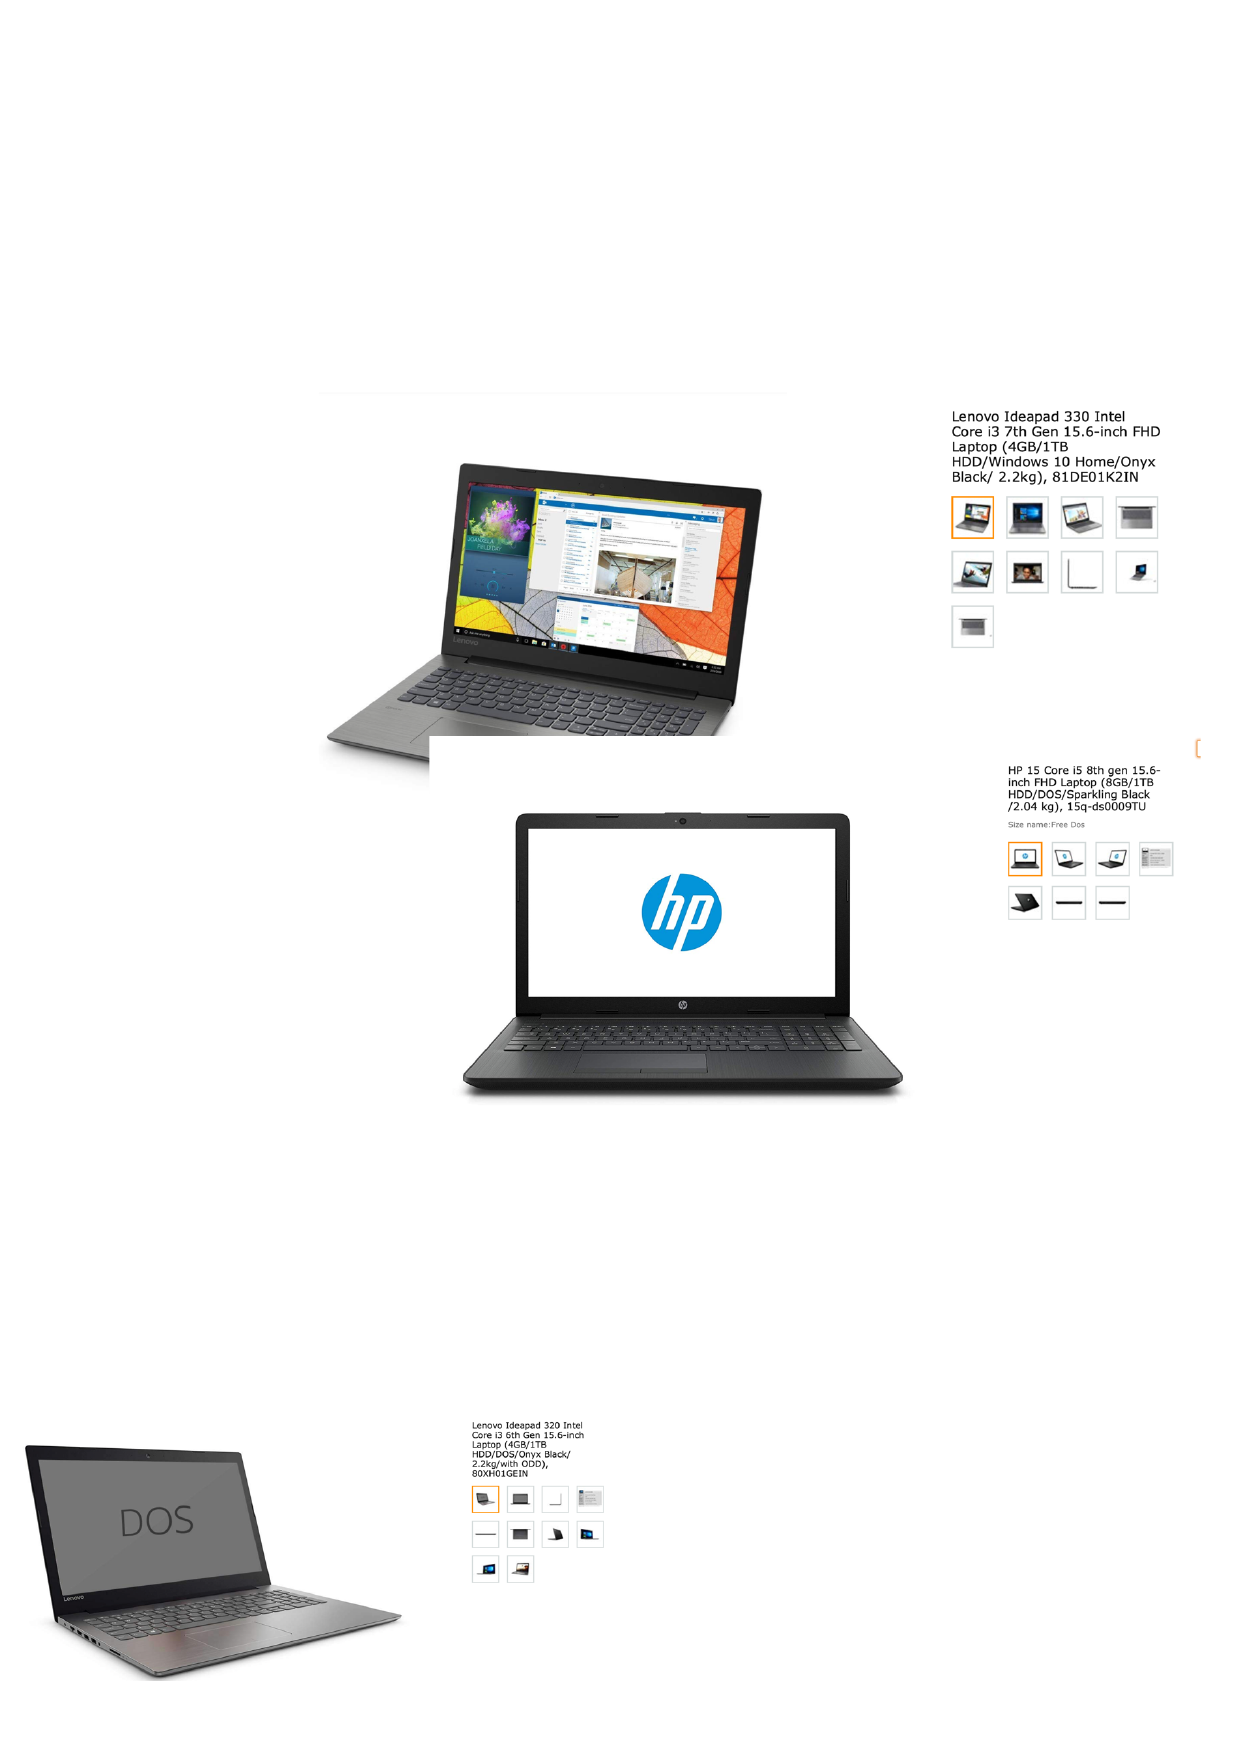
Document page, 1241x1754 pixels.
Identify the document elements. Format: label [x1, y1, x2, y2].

picture [317, 388, 1201, 1112]
picture [19, 1406, 611, 1680]
